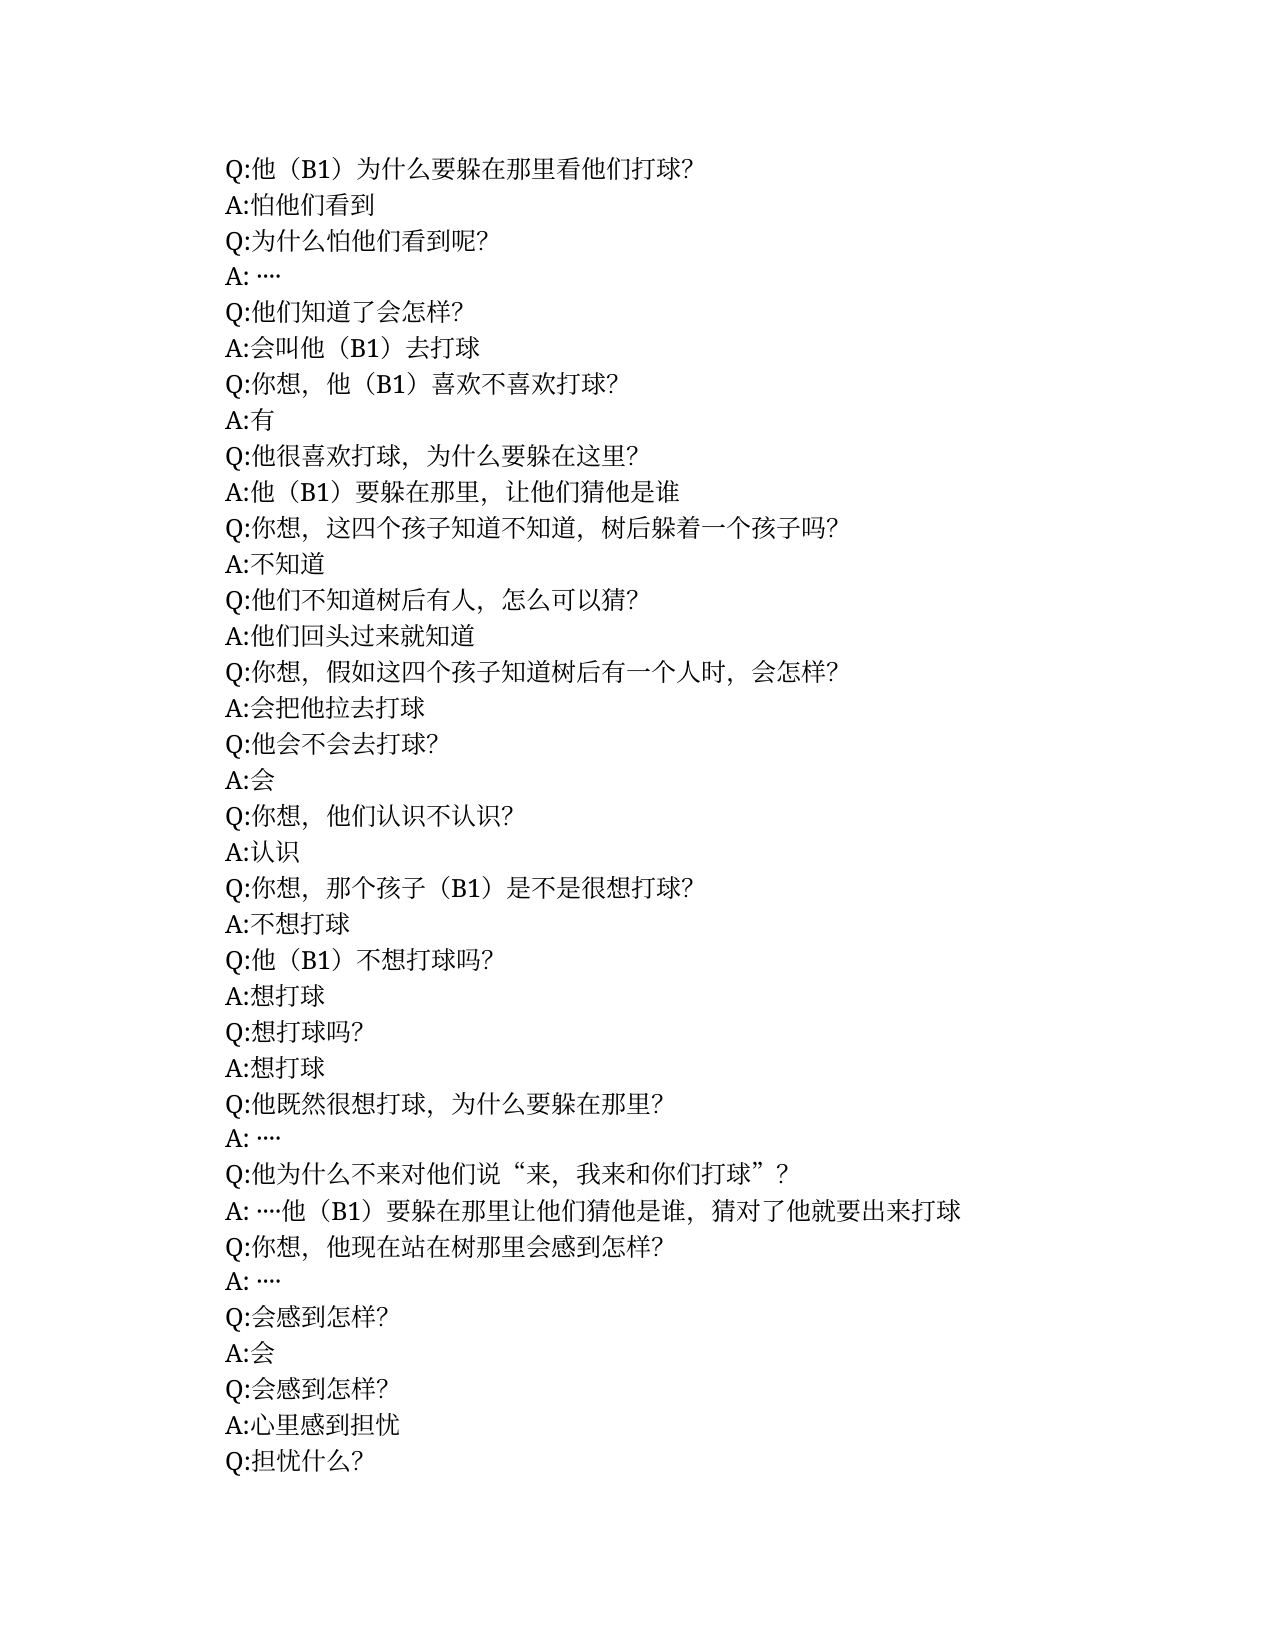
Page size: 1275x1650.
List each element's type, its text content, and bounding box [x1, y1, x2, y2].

text Q:他为什么不来对他们说“来，我来和你们打球”？ [150, 1155, 1125, 1191]
text Q:会感到怎样？ [150, 1297, 1125, 1333]
text Q:你想，这四个孩子知道不知道，树后躲着一个孩子吗？ [150, 508, 1125, 544]
text Q:他既然很想打球，为什么要躲在那里？ [150, 1085, 1125, 1121]
text A:不想打球 [150, 905, 1125, 941]
text Q:担忧什么？ [150, 1442, 1125, 1478]
text Q:他们不知道树后有人，怎么可以猜？ [150, 581, 1125, 617]
text Q:他会不会去打球？ [150, 725, 1125, 761]
text Q:他（B1）不想打球吗？ [150, 941, 1125, 977]
text A: ···· [150, 1263, 1125, 1297]
text A:心里感到担忧 [150, 1406, 1125, 1442]
text Q:他很喜欢打球，为什么要躲在这里？ [150, 436, 1125, 472]
text Q:你想，他（B1）喜欢不喜欢打球？ [150, 364, 1125, 400]
text A:想打球 [150, 1049, 1125, 1085]
text A:认识 [150, 833, 1125, 869]
text Q:你想，他们认识不认识？ [150, 797, 1125, 833]
text A: ···· [150, 258, 1125, 292]
text A:想打球 [150, 977, 1125, 1013]
text A:会 [150, 761, 1125, 797]
text A:怕他们看到 [150, 186, 1125, 222]
text Q:你想，那个孩子（B1）是不是很想打球？ [150, 869, 1125, 905]
text A:不知道 [150, 544, 1125, 581]
text Q:想打球吗？ [150, 1013, 1125, 1049]
text Q:他（B1）为什么要躲在那里看他们打球？ [150, 150, 1125, 186]
text A:有 [150, 400, 1125, 436]
text Q:为什么怕他们看到呢？ [150, 222, 1125, 258]
text Q:他们知道了会怎样？ [150, 292, 1125, 328]
text Q:你想，假如这四个孩子知道树后有一个人时，会怎样？ [150, 653, 1125, 689]
text A:会叫他（B1）去打球 [150, 328, 1125, 364]
text Q:会感到怎样？ [150, 1369, 1125, 1406]
text Q:你想，他现在站在树那里会感到怎样？ [150, 1227, 1125, 1263]
text A:他（B1）要躲在那里，让他们猜他是谁 [150, 472, 1125, 508]
text A:会 [150, 1333, 1125, 1369]
text A:会把他拉去打球 [150, 689, 1125, 725]
text A:他们回头过来就知道 [150, 617, 1125, 653]
text A: ····他（B1）要躲在那里让他们猜他是谁，猜对了他就要出来打球 [150, 1191, 1125, 1227]
text A: ···· [150, 1121, 1125, 1155]
